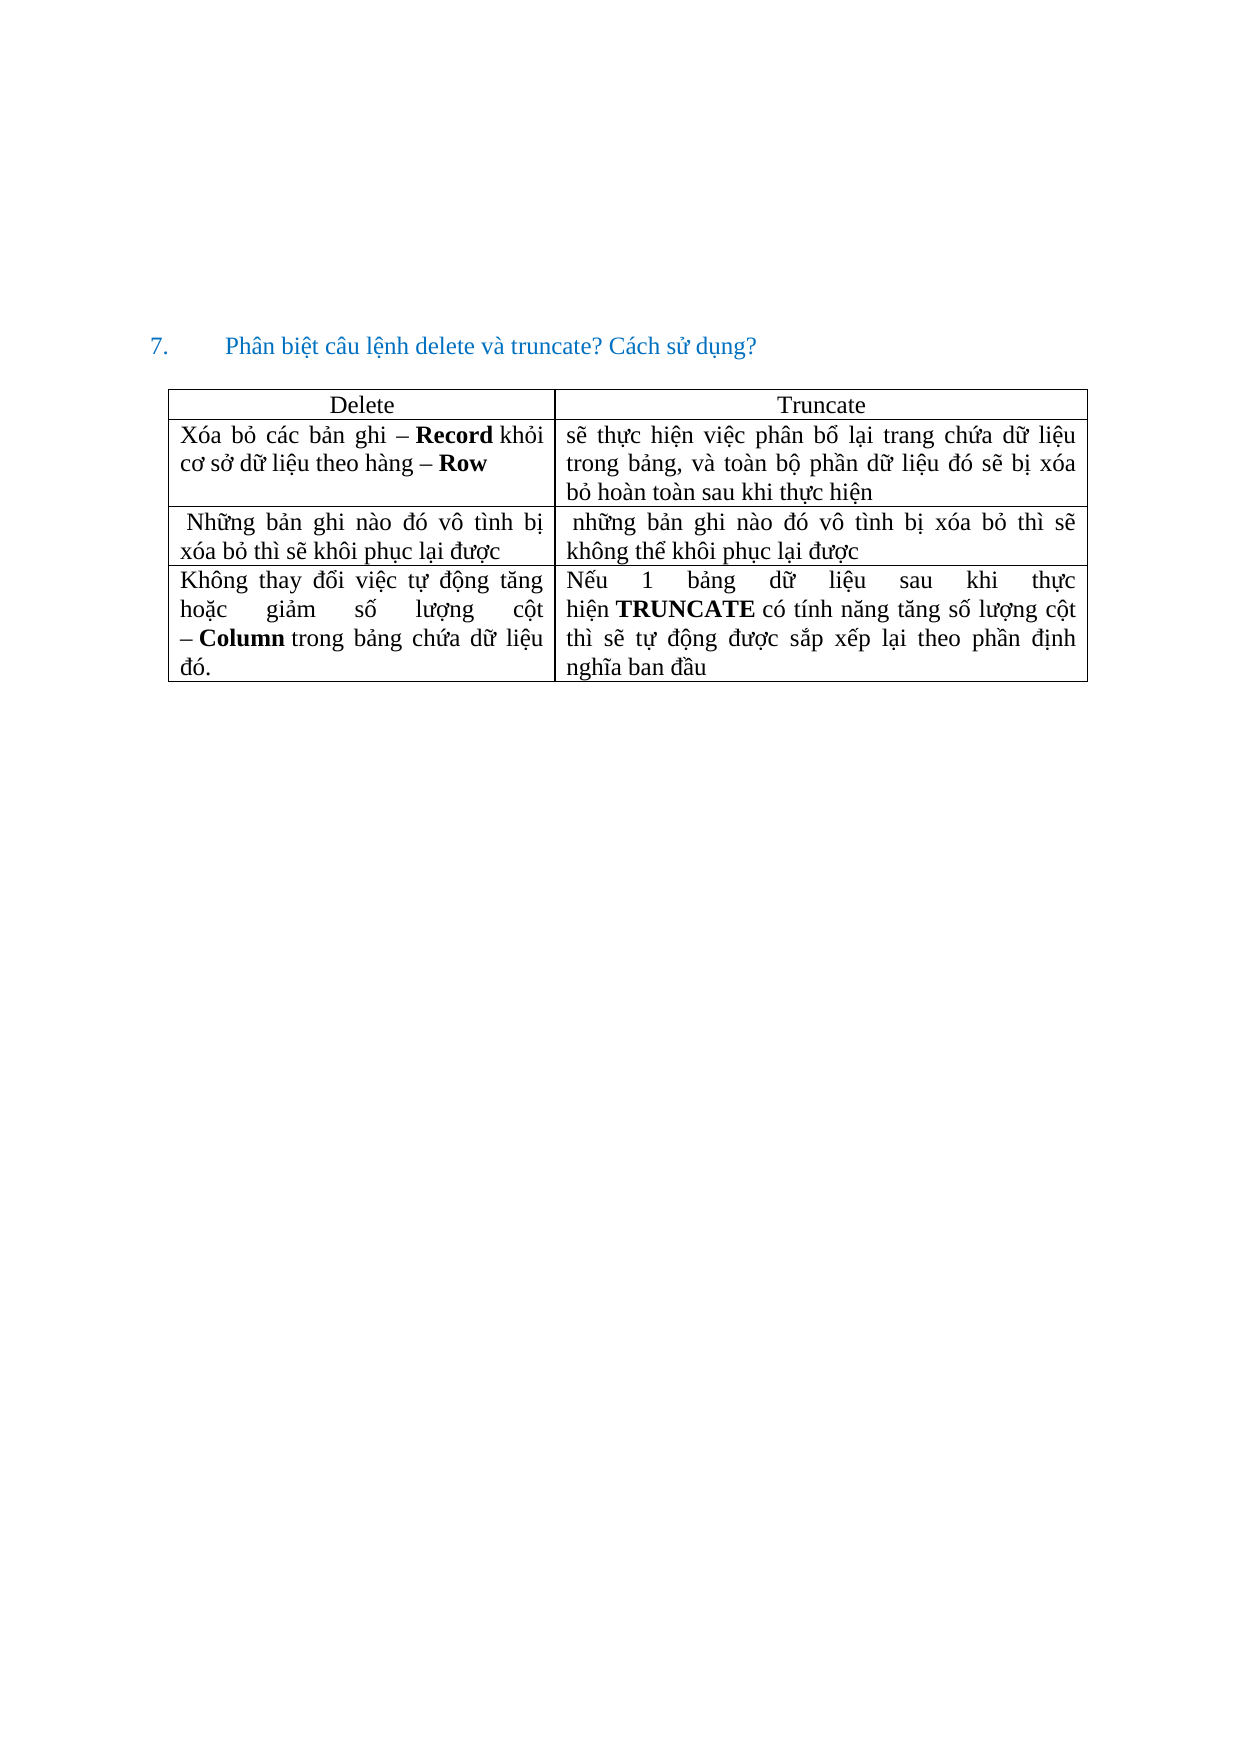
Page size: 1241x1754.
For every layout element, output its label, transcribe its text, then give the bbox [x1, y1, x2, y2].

table_cell Nếu 1 bảng dữ liệu sau khi thực hiện TRUNCATE có tính năng tăng số lượng cột thì sẽ tự động được sắp xếp lại theo phần định nghĩa ban đầu [706, 566, 1087, 681]
table_cell những bản ghi nào đó vô tình bị xóa bỏ thì sẽ không thể khôi phục lại được [859, 507, 1087, 564]
table_cell Không thay đổi việc tự động tăng hoặc giảm số lượng cột – Column trong bảng chứa dữ liệu đó. [211, 566, 554, 681]
table_header Delete [169, 390, 554, 419]
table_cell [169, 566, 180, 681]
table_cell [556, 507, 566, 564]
table_cell Xóa bỏ các bản ghi – Record khỏi cơ sở dữ liệu theo hàng – Row [169, 420, 554, 506]
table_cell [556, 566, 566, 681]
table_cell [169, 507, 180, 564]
table_header Truncate [556, 390, 1087, 419]
list Phân biệt câu lệnh delete và truncate? Cách sử dụng? [150, 331, 1090, 360]
table_cell sẽ thực hiện việc phân bổ lại trang chứa dữ liệu trong bảng, và toàn bộ phần dữ liệu đó sẽ bị xóa bỏ hoàn toàn sau khi thực hiện [556, 420, 1087, 506]
